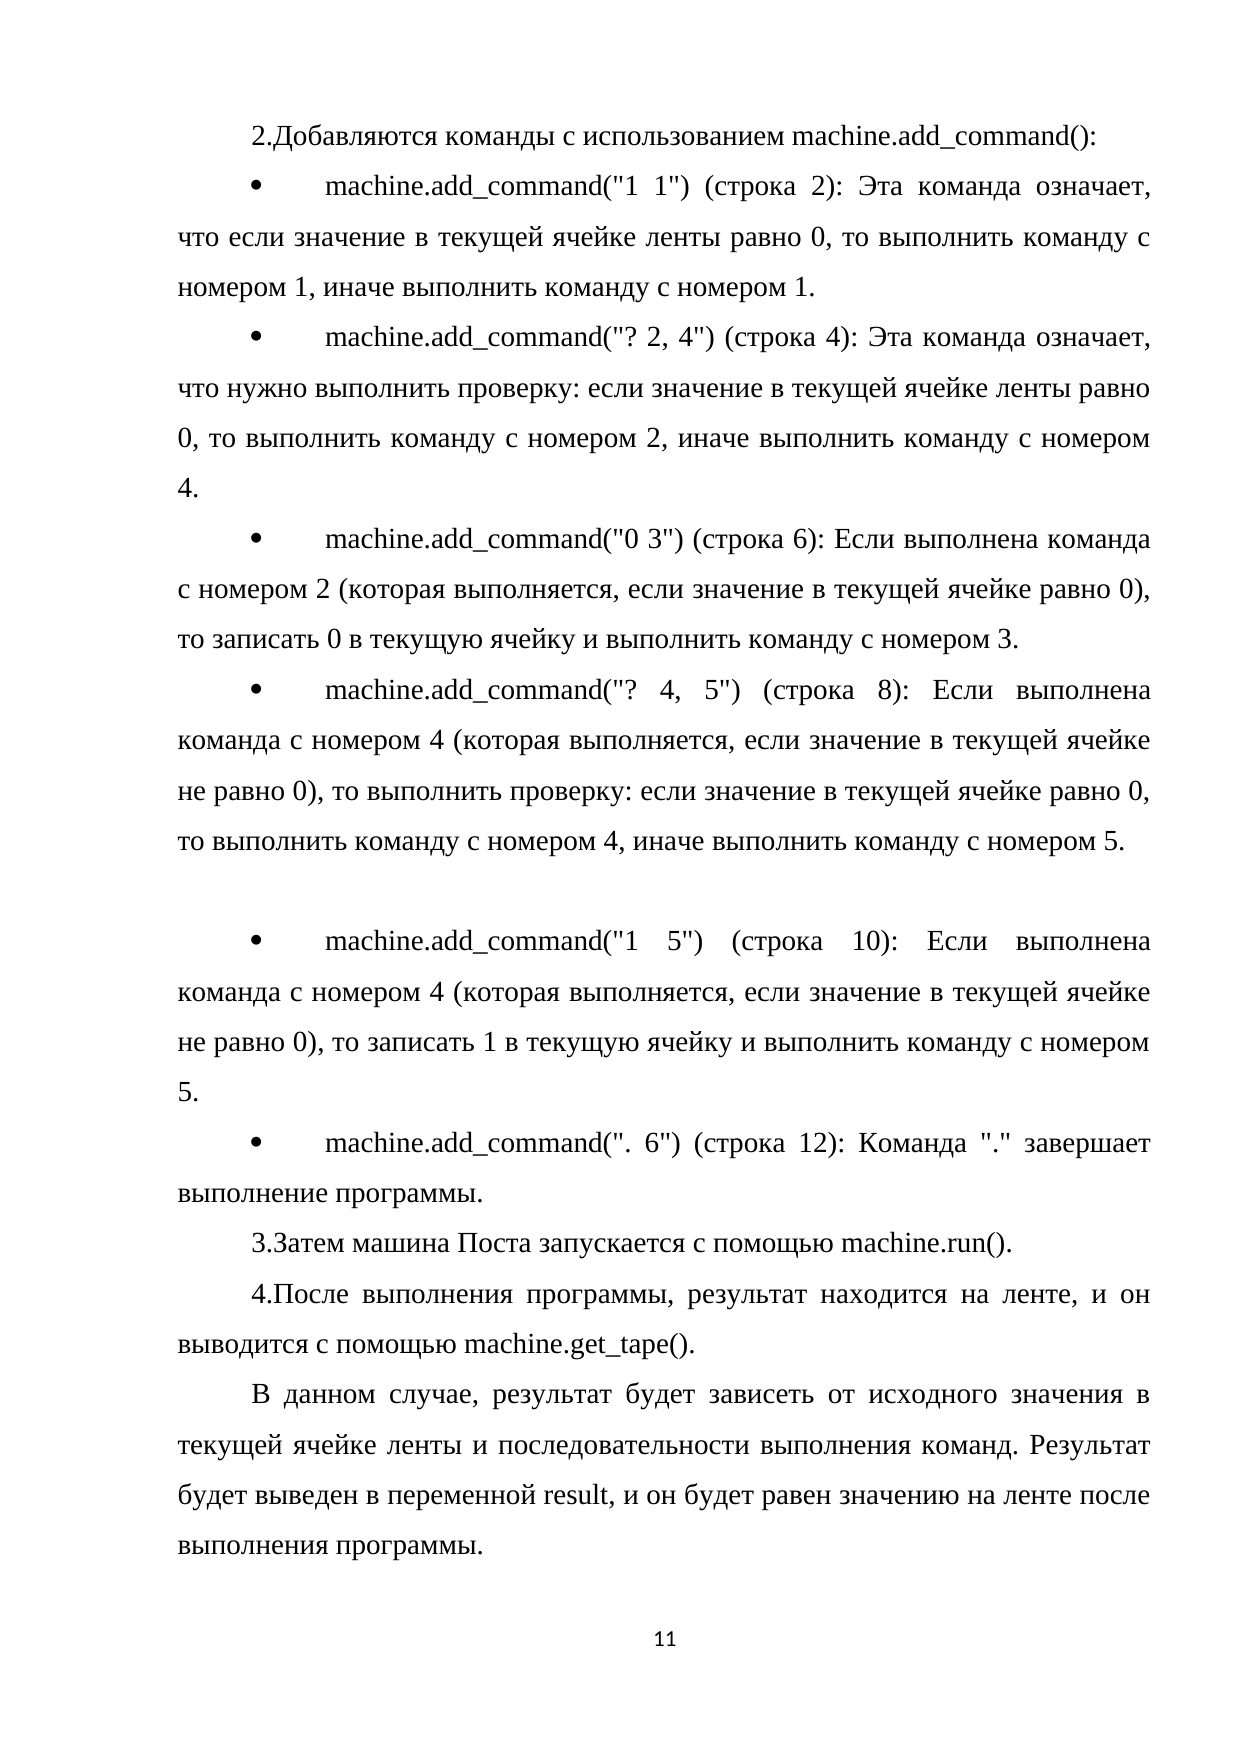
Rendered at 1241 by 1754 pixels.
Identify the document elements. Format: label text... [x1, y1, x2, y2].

list machine.add_command("1 1") (строка 2): Эта команда означает, что если значение в текущей ячейке ленты равно 0, то выполнить команду с номером 1, иначе выполнить команду с номером 1. [177, 168, 1152, 303]
text 2.Добавляются команды с использованием machine.add_command(): [177, 118, 1152, 152]
list machine.add_command("0 3") (строка 6): Если выполнена команда с номером 2 (которая выполняется, если значение в текущей ячейке равно 0), то записать 0 в текущую ячейку и выполнить команду с номером 3. [177, 521, 1152, 655]
text В данном случае, результат будет зависеть от исходного значения в текущей ячейке ленты и последовательности выполнения команд. Результат будет выведен в переменной result, и он будет равен значению на ленте после выполнения программы. [177, 1377, 1152, 1561]
text 4.После выполнения программы, результат находится на ленте, и он выводится с помощью machine.get_tape(). [177, 1276, 1152, 1360]
list machine.add_command("1 5") (строка 10): Если выполнена команда с номером 4 (которая выполняется, если значение в текущей ячейке не равно 0), то записать 1 в текущую ячейку и выполнить команду с номером 5. [177, 923, 1152, 1108]
list machine.add_command("? 4, 5") (строка 8): Если выполнена команда с номером 4 (которая выполняется, если значение в текущей ячейке не равно 0), то выполнить проверку: если значение в текущей ячейке равно 0, то выполнить команду с номером 4, иначе выполнить команду с номером 5. [177, 672, 1152, 856]
text 3.Затем машина Поста запускается с помощью machine.run(). [177, 1226, 1152, 1259]
list machine.add_command("? 2, 4") (строка 4): Эта команда означает, что нужно выполнить проверку: если значение в текущей ячейке ленты равно 0, то выполнить команду с номером 2, иначе выполнить команду с номером 4. [177, 319, 1152, 504]
list machine.add_command(". 6") (строка 12): Команда "." завершает выполнение программы. [177, 1125, 1152, 1209]
